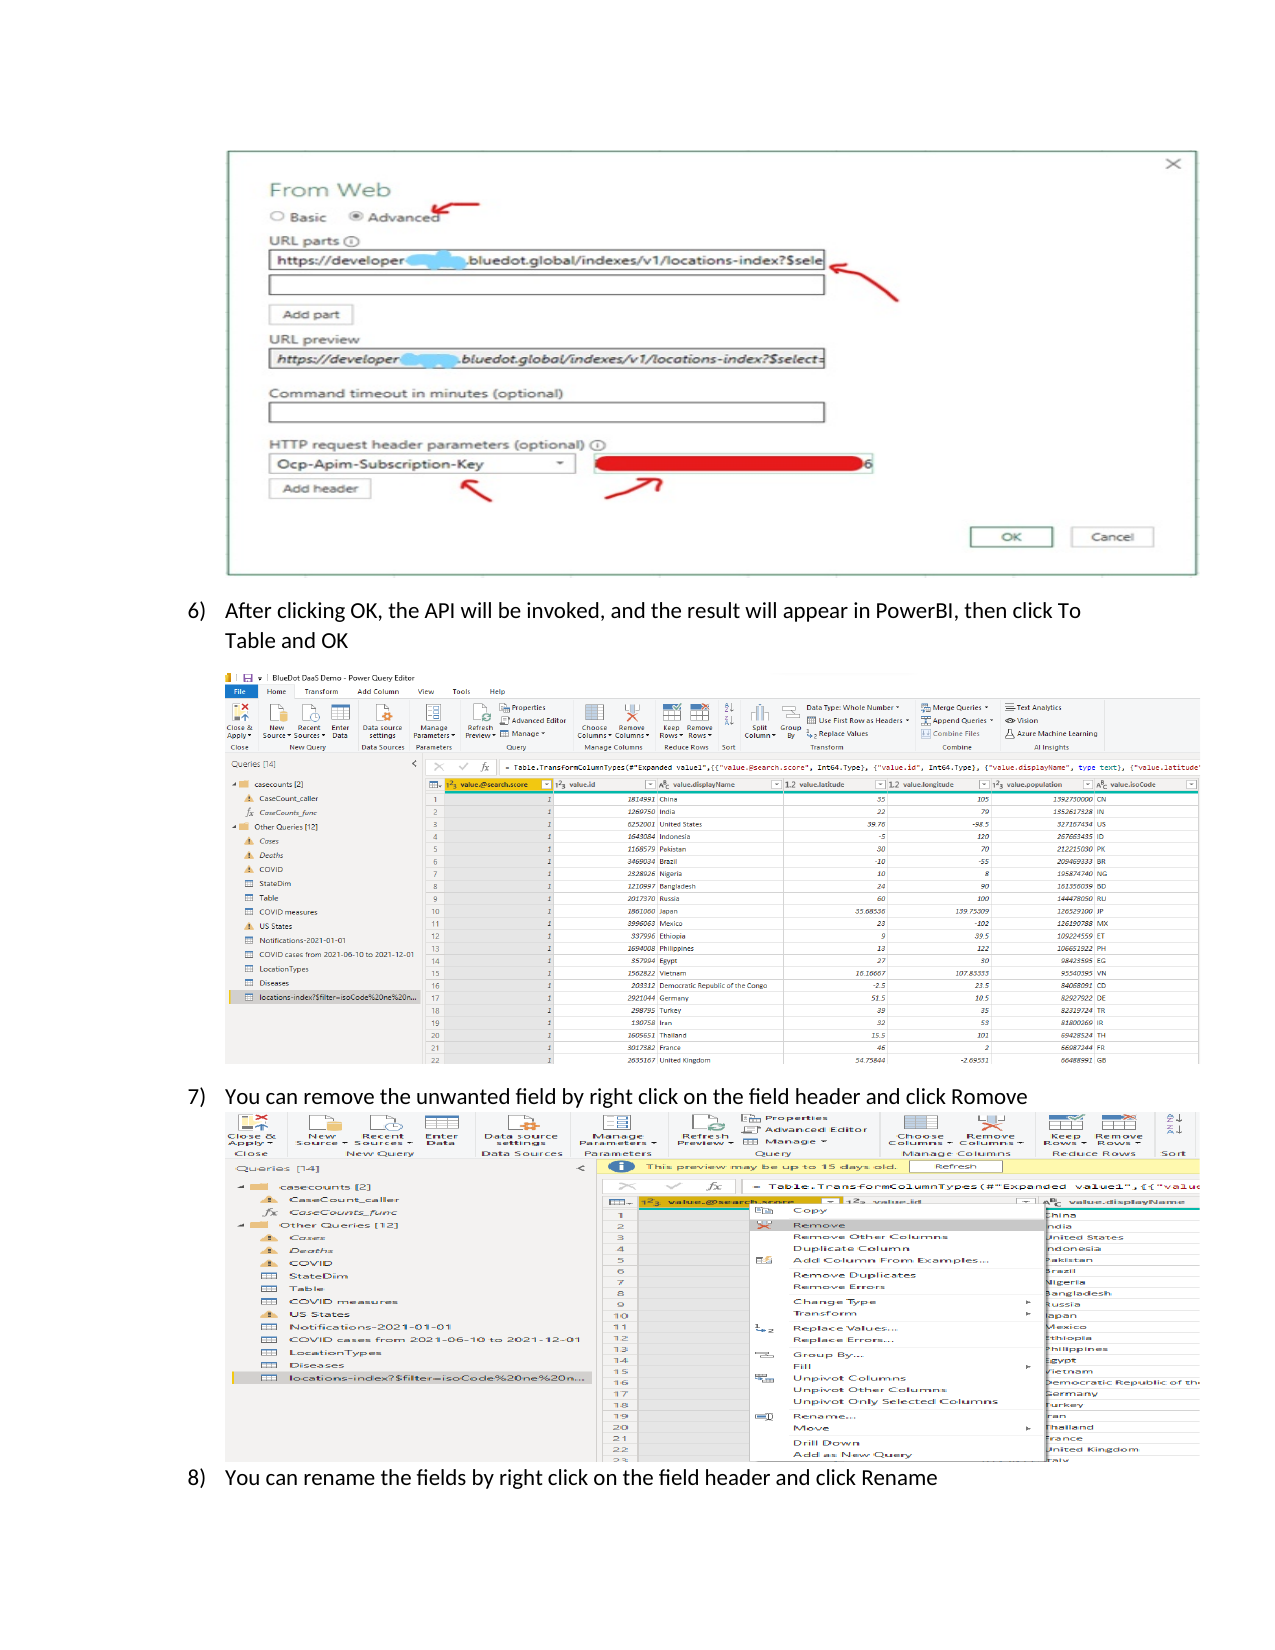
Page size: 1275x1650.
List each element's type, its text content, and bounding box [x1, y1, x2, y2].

picture [225, 150, 1200, 578]
list You can rename the fields by right click on the field header and click Rename [187, 1463, 1125, 1492]
list You can remove the unwanted field by right click on the field header and click Romove [187, 1082, 1125, 1110]
picture [225, 673, 1200, 1064]
list After clicking OK, the API will be invoked, and the result will appear in PowerBI, then click To Table and OK [187, 596, 1125, 654]
picture [225, 1112, 1200, 1462]
